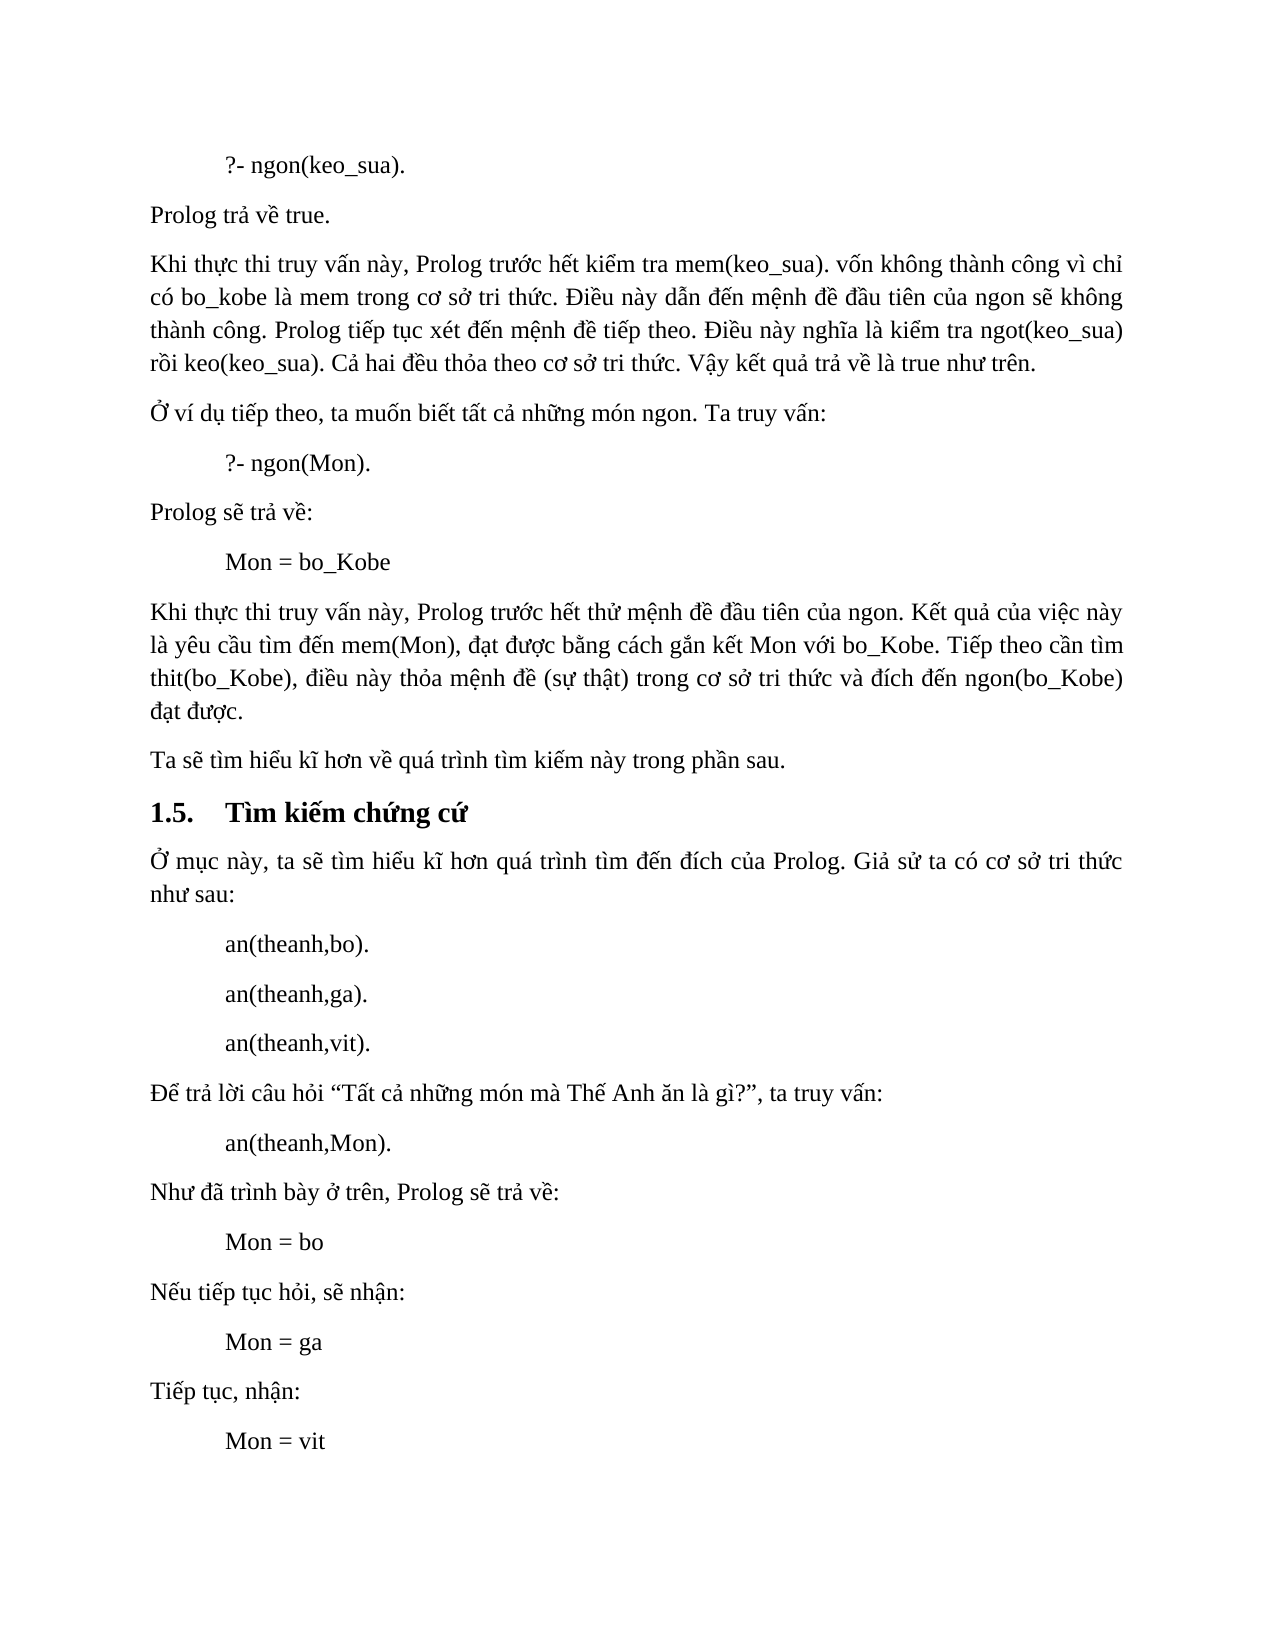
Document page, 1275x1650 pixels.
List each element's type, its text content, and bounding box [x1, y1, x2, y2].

text an(theanh,ga). [150, 979, 1125, 1007]
text Prolog trả về true. [150, 200, 1125, 228]
text ?- ngon(keo_sua). [150, 150, 1125, 179]
text Mon = bo [150, 1227, 1125, 1256]
text Như đã trình bày ở trên, Prolog sẽ trả về: [150, 1177, 1125, 1206]
text an(theanh,Mon). [150, 1128, 1125, 1157]
text Mon = ga [150, 1327, 1125, 1355]
text Tiếp tục, nhận: [150, 1376, 1125, 1405]
text Khi thực thi truy vấn này, Prolog trước hết thử mệnh đề đầu tiên của ngon. Kết quả của việc này là yêu cầu tìm đến mem(Mon), đạt được bằng cách gắn kết Mon với bo_Kobe. Tiếp theo cần tìm thit(bo_Kobe), điều này thỏa mệnh đề (sự thật) trong cơ sở tri thức và đích đến ngon(bo_Kobe) đạt được. [150, 597, 1125, 725]
text Khi thực thi truy vấn này, Prolog trước hết kiểm tra mem(keo_sua). vốn không thành công vì chỉ có bo_kobe là mem trong cơ sở tri thức. Điều này dẫn đến mệnh đề đầu tiên của ngon sẽ không thành công. Prolog tiếp tục xét đến mệnh đề tiếp theo. Điều này nghĩa là kiểm tra ngot(keo_sua) rồi keo(keo_sua). Cả hai đều thỏa theo cơ sở tri thức. Vậy kết quả trả về là true như trên. [150, 249, 1125, 377]
text Mon = bo_Kobe [150, 547, 1125, 576]
text Mon = vit [150, 1426, 1125, 1455]
text Để trả lời câu hỏi “Tất cả những món mà Thế Anh ăn là gì?”, ta truy vấn: [150, 1078, 1125, 1107]
text an(theanh,vit). [150, 1028, 1125, 1057]
text ?- ngon(Mon). [150, 448, 1125, 477]
text Ta sẽ tìm hiểu kĩ hơn về quá trình tìm kiếm này trong phần sau. [150, 746, 1125, 774]
subtitle Tìm kiếm chứng cứ [150, 795, 1125, 829]
text Nếu tiếp tục hỏi, sẽ nhận: [150, 1277, 1125, 1306]
text Ở ví dụ tiếp theo, ta muốn biết tất cả những món ngon. Ta truy vấn: [150, 398, 1125, 427]
text an(theanh,bo). [150, 929, 1125, 958]
text Prolog sẽ trả về: [150, 497, 1125, 526]
text Ở mục này, ta sẽ tìm hiểu kĩ hơn quá trình tìm đến đích của Prolog. Giả sử ta có cơ sở tri thức như sau: [150, 846, 1125, 908]
